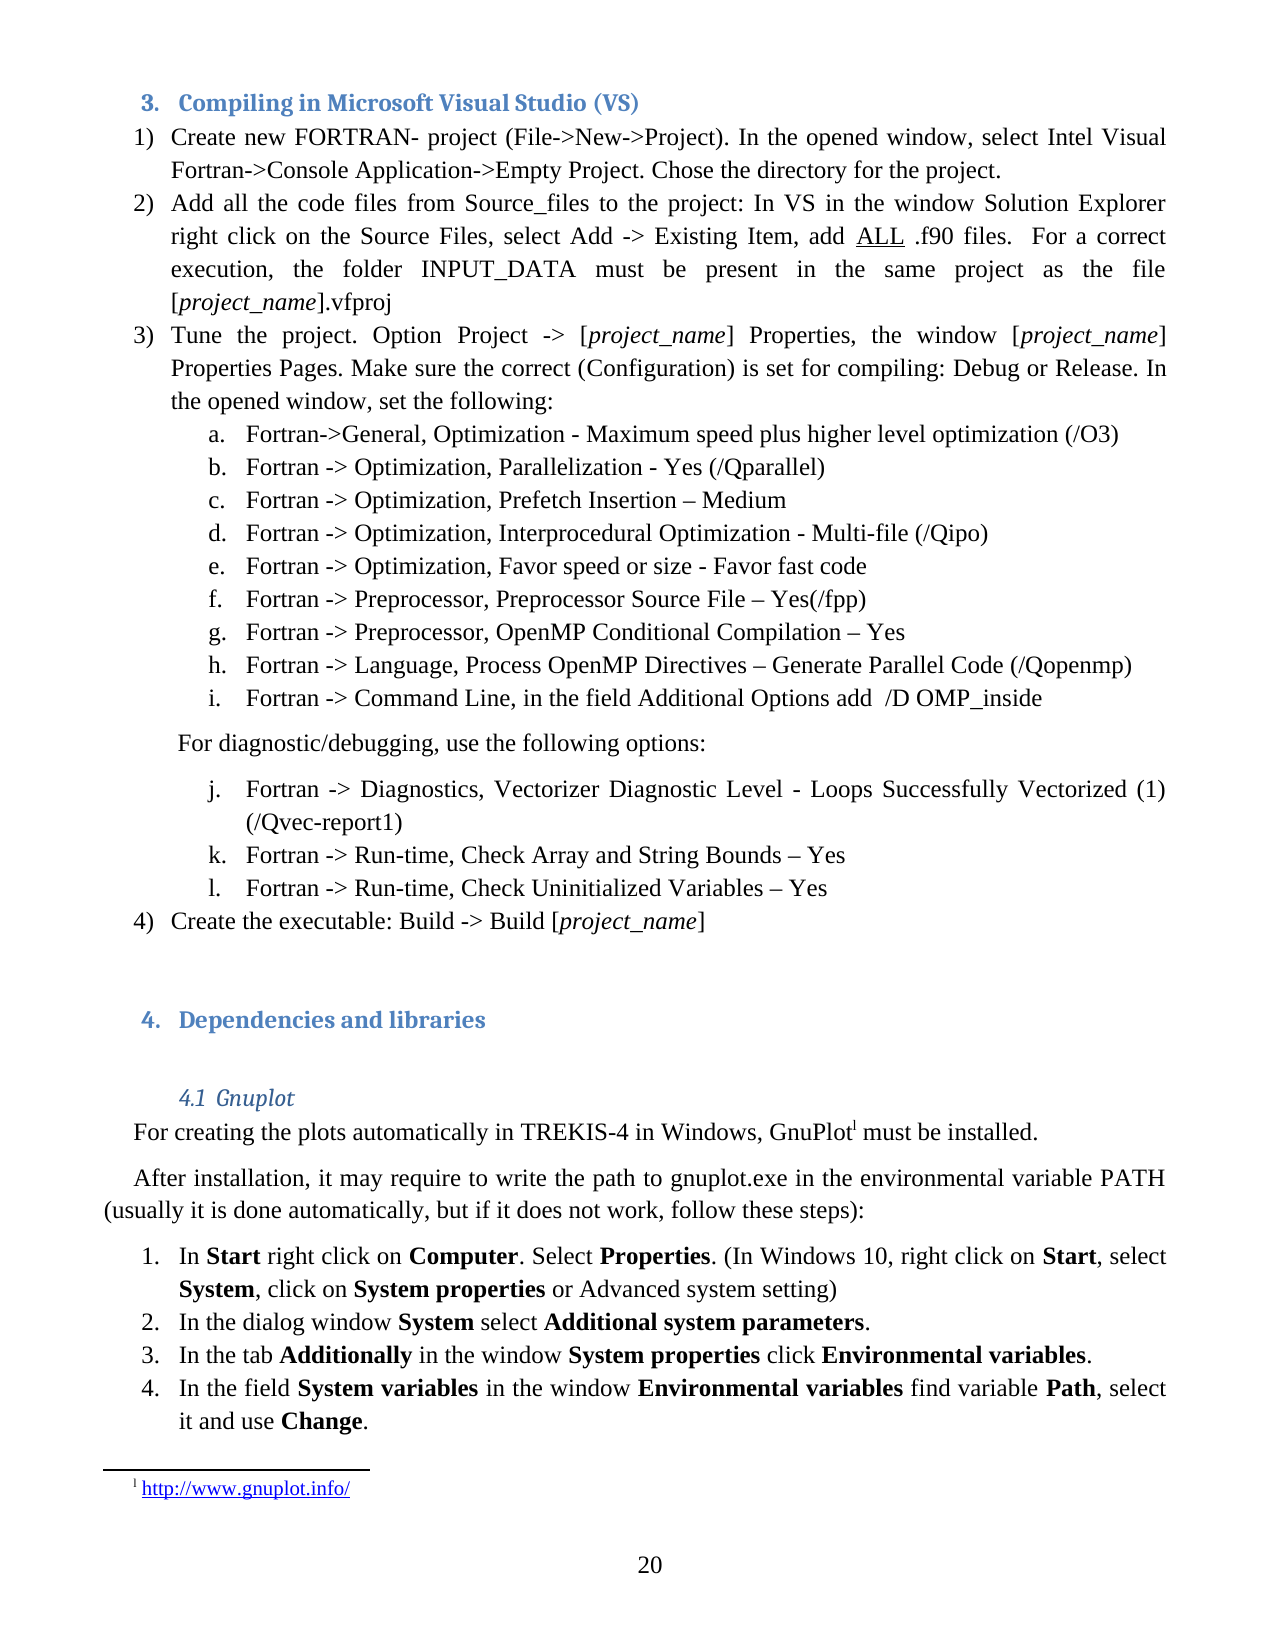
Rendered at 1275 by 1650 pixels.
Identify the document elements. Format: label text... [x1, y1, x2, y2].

list Fortran -> Optimization, Parallelization - Yes (/Qparallel) [208, 452, 1167, 481]
list Add all the code files from Source_files to the project: In VS in the window Solution Explorer right click on the Source Files, select Add -> Existing Item, add ALL .f90 files. For a correct execution, the folder INPUT_DATA must be present in the same project as the file [project_name].vfproj [133, 188, 1167, 316]
list Create the executable: Build -> Build [project_name] [133, 906, 1167, 935]
list Fortran -> Optimization, Interprocedural Optimization - Multi-file (/Qipo) [208, 518, 1167, 547]
text After installation, it may require to write the path to gnuplot.exe in the environmental variable PATH (usually it is done automatically, but if it does not work, follow these steps): [103, 1163, 1167, 1224]
list Fortran -> Preprocessor, Preprocessor Source File – Yes(/fpp) [208, 584, 1167, 613]
list Tune the project. Option Project -> [project_name] Properties, the window [project_name] Properties Pages. Make sure the correct (Configuration) is set for compiling: Debug or Release. In the opened window, set the following: [133, 320, 1167, 414]
list In the field System variables in the window Environmental variables find variable Path, select it and use Change. [141, 1373, 1167, 1435]
list Fortran -> Diagnostics, Vectorizer Diagnostic Level - Loops Successfully Vectorized (1) (/Qvec-report1) [208, 774, 1167, 836]
list Fortran -> Optimization, Favor speed or size - Favor fast code [208, 551, 1167, 580]
list Fortran -> Run-time, Check Array and String Bounds – Yes [208, 840, 1167, 869]
list In the tab Additionally in the window System properties click Environmental variables. [141, 1340, 1167, 1369]
list Fortran -> Language, Process OpenMP Directives – Generate Parallel Code (/Qopenmp) [208, 650, 1167, 679]
subtitle Dependencies and libraries [141, 1006, 1167, 1034]
subtitle Gnuplot [178, 1084, 1167, 1113]
list Fortran -> Run-time, Check Uninitialized Variables – Yes [208, 873, 1167, 902]
list Fortran -> Preprocessor, OpenMP Conditional Compilation – Yes [208, 617, 1167, 646]
subtitle Compiling in Microsoft Visual Studio (VS) [141, 89, 1167, 117]
text For creating the plots automatically in TREKIS-4 in Windows, GnuPlot must be installed. [103, 1117, 1167, 1146]
list Fortran->General, Optimization - Maximum speed plus higher level optimization (/O3) [208, 419, 1167, 448]
list In the dialog window System select Additional system parameters. [141, 1307, 1167, 1336]
list Create new FORTRAN- project (File->New->Project). In the opened window, select Intel Visual Fortran->Console Application->Empty Project. Chose the directory for the project. [133, 122, 1167, 183]
list Fortran -> Command Line, in the field Additional Options add /D OMP_inside [208, 683, 1167, 712]
list Fortran -> Optimization, Prefetch Insertion – Medium [208, 485, 1167, 514]
text For diagnostic/debugging, use the following options: [103, 728, 1167, 757]
list In Start right click on Computer. Select Properties. (In Windows 10, right click on Start, select System, click on System properties or Advanced system setting) [141, 1241, 1167, 1303]
